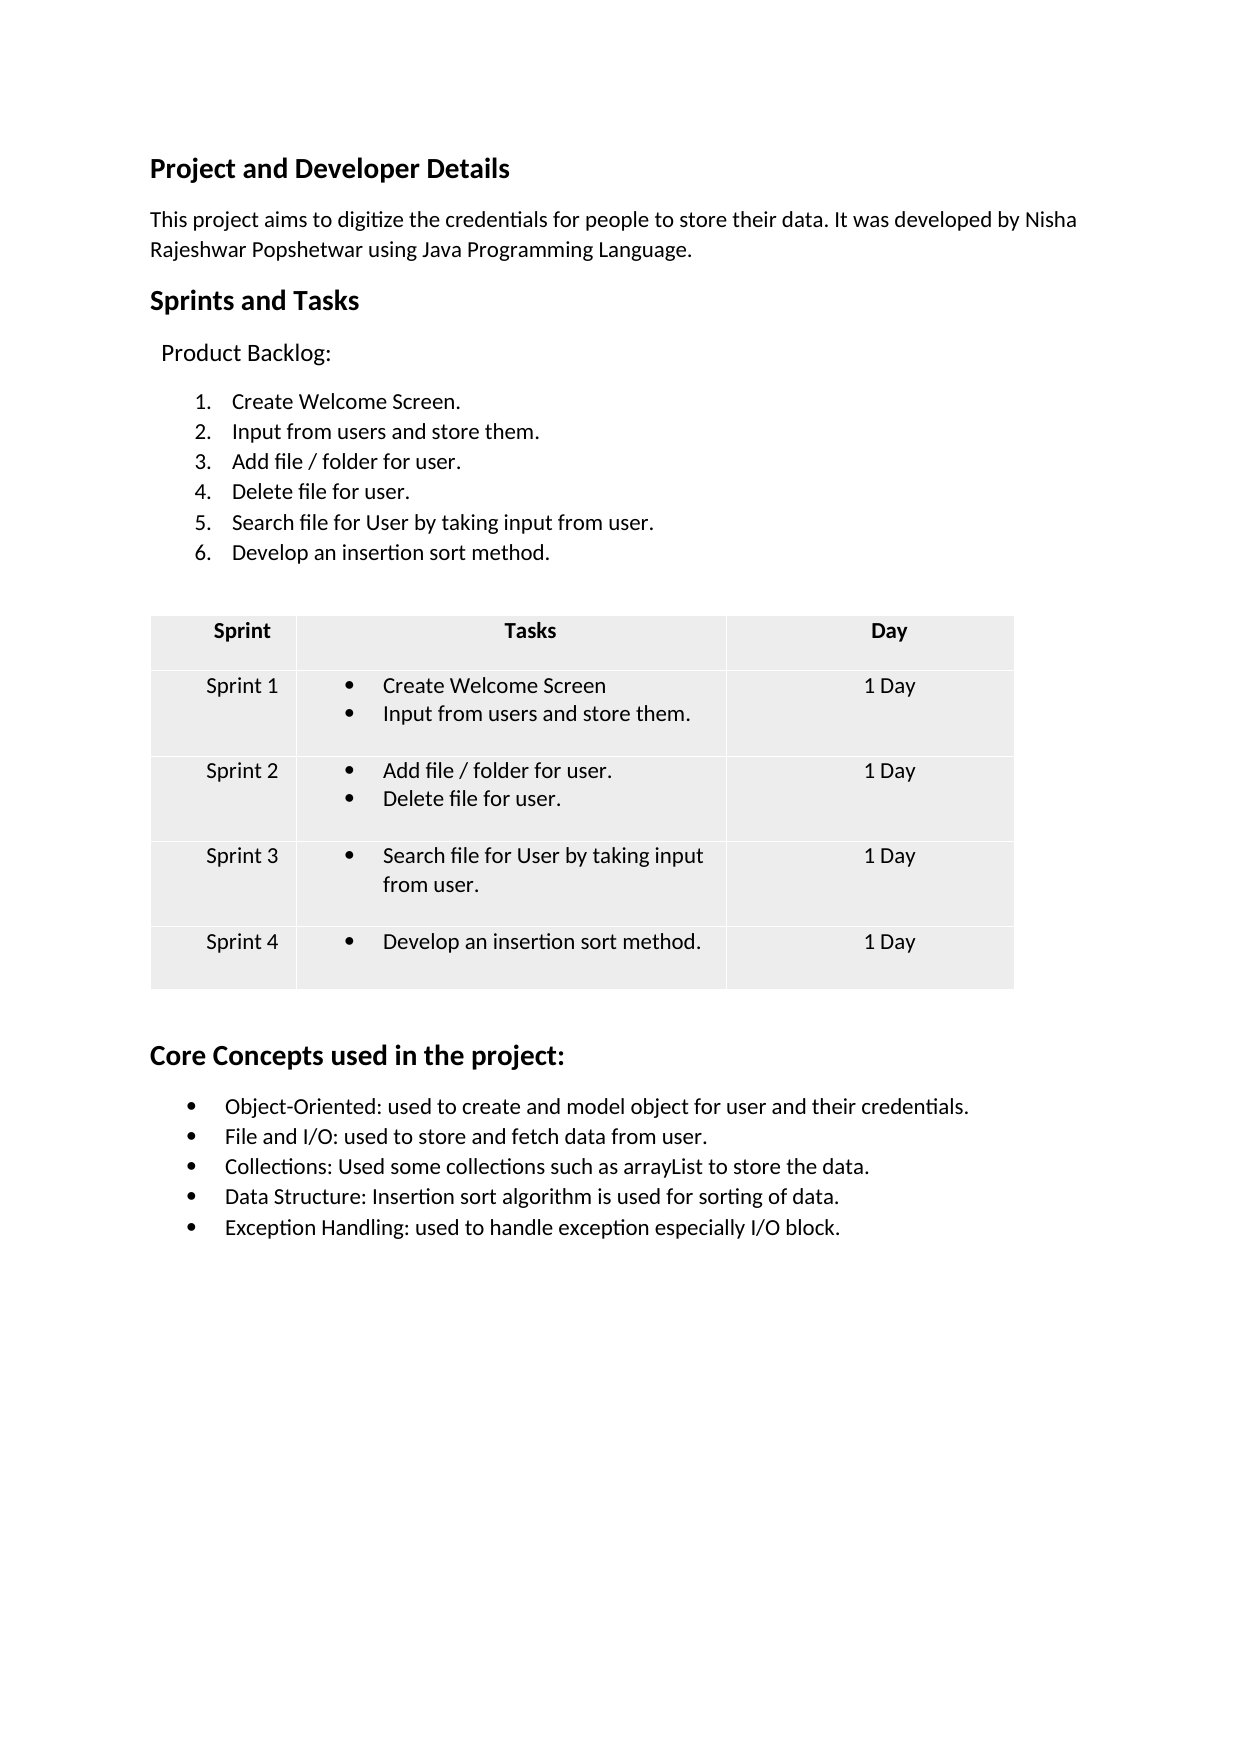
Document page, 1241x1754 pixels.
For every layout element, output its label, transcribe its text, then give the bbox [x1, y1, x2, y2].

list Object-Oriented: used to create and model object for user and their credentials. [187, 1092, 1090, 1120]
table_header Tasks [297, 616, 726, 670]
text Sprints and Tasks [150, 282, 1090, 318]
table_cell Sprint 3 [151, 842, 296, 926]
table_cell Sprint 1 [151, 671, 296, 756]
table_cell 1 Day [727, 757, 1014, 841]
list Collections: Used some collections such as arrayList to store the data. [187, 1152, 1090, 1180]
list Add file / folder for user. [194, 447, 1090, 475]
text This project aims to digitize the credentials for people to store their data. It was developed by Nisha Rajeshwar Popshetwar using Java Programming Language. [150, 205, 1090, 263]
table_cell Create Welcome Screen Input from users and store them. [297, 671, 726, 756]
table_header Sprint [151, 616, 296, 670]
list Input from users and store them. [194, 417, 1090, 445]
text Product Backlog: [150, 337, 1090, 368]
table_cell Add file / folder for user. Delete file for user. [297, 757, 726, 841]
list Develop an insertion sort method. [194, 538, 1090, 566]
list Exception Handling: used to handle exception especially I/O block. [187, 1213, 1090, 1241]
table_cell 1 Day [727, 842, 1014, 926]
table_header Day [727, 616, 1014, 670]
list Delete file for user. [194, 477, 1090, 506]
text Core Concepts used in the project: [150, 1037, 1090, 1072]
list Create Welcome Screen. [194, 387, 1090, 415]
text Project and Developer Details [150, 150, 1090, 186]
table_cell Search file for User by taking input from user. [297, 842, 726, 926]
list File and I/O: used to store and fetch data from user. [187, 1122, 1090, 1150]
list Data Structure: Insertion sort algorithm is used for sorting of data. [187, 1182, 1090, 1210]
table_cell 1 Day [727, 927, 1014, 989]
table_cell Sprint 2 [151, 757, 296, 841]
list Search file for User by taking input from user. [194, 508, 1090, 536]
table_cell Develop an insertion sort method. [297, 927, 726, 989]
table_cell Sprint 4 [151, 927, 296, 989]
table_cell 1 Day [727, 671, 1014, 756]
